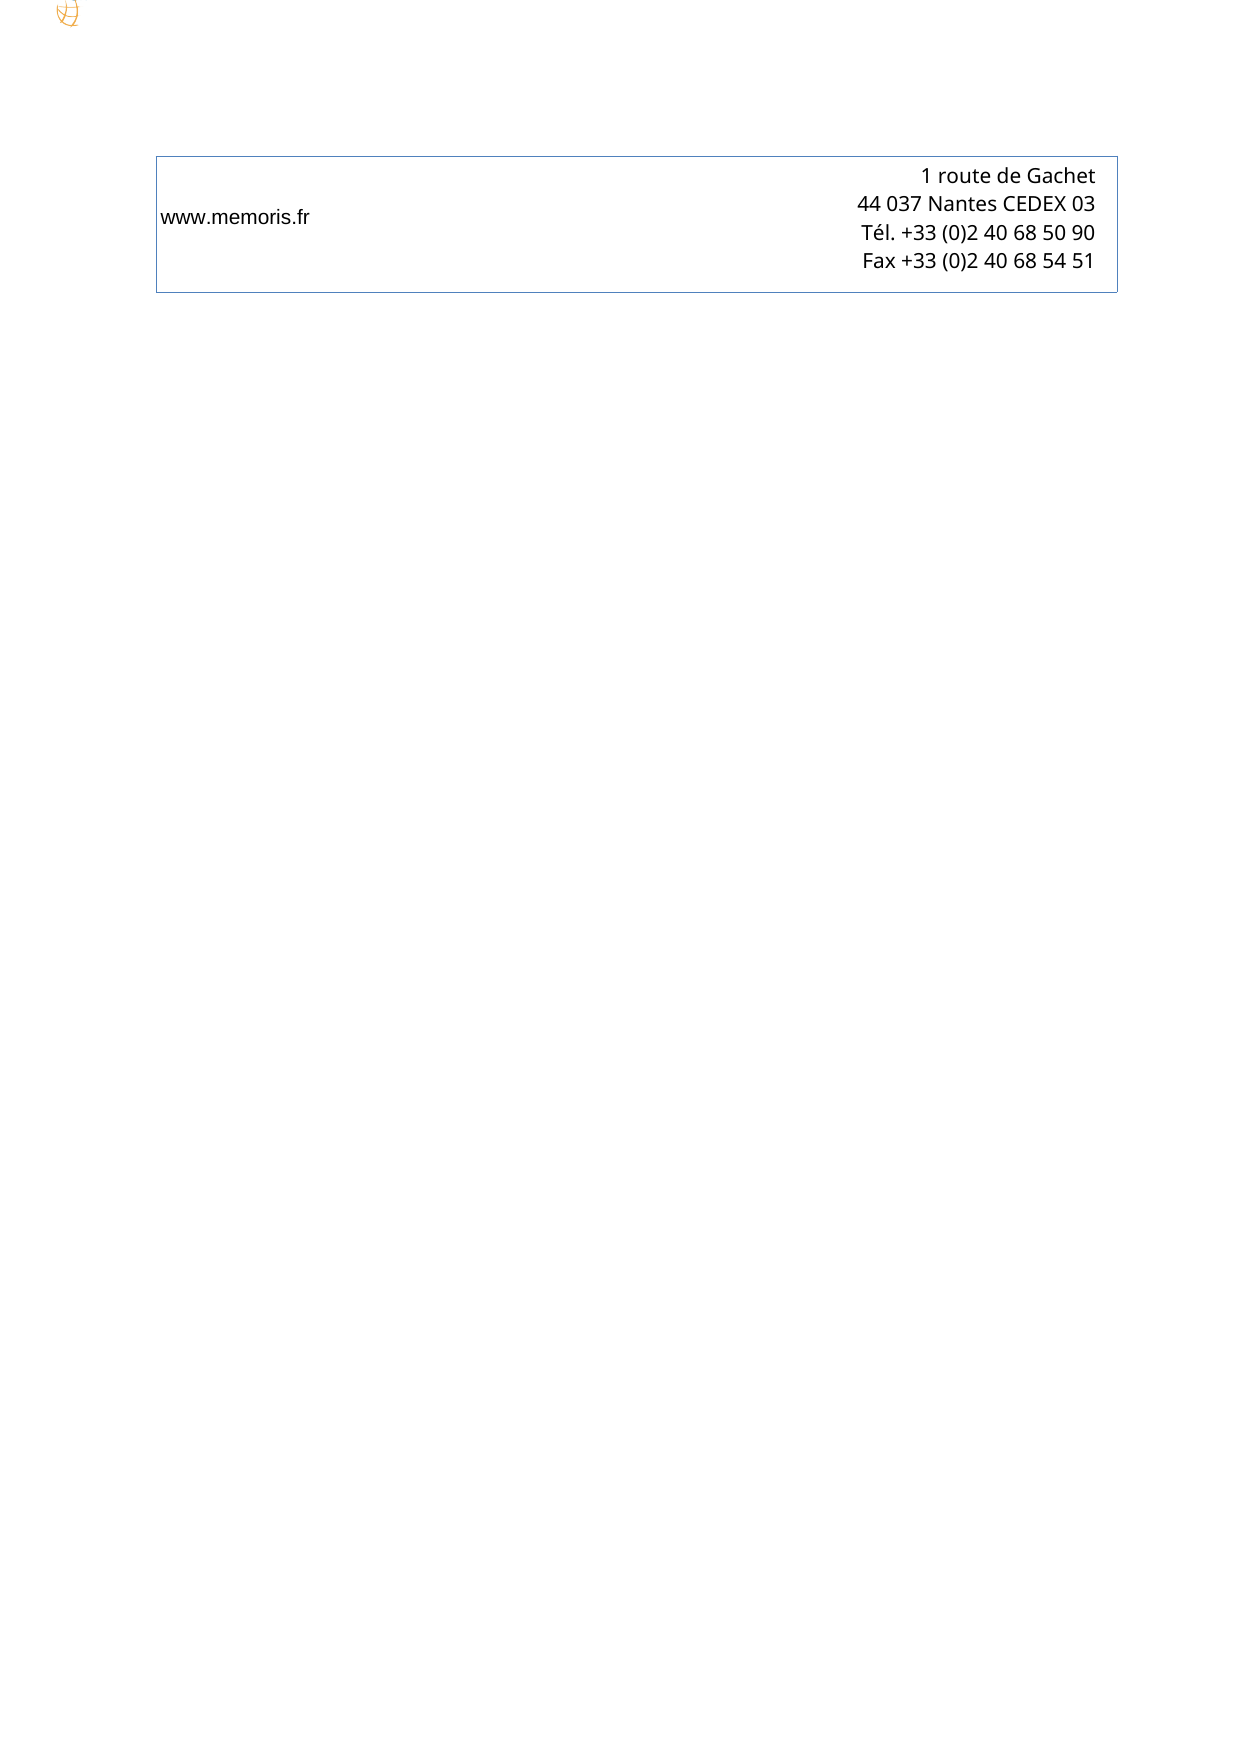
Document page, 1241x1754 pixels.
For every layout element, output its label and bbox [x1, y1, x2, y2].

picture [55, 0, 88, 28]
